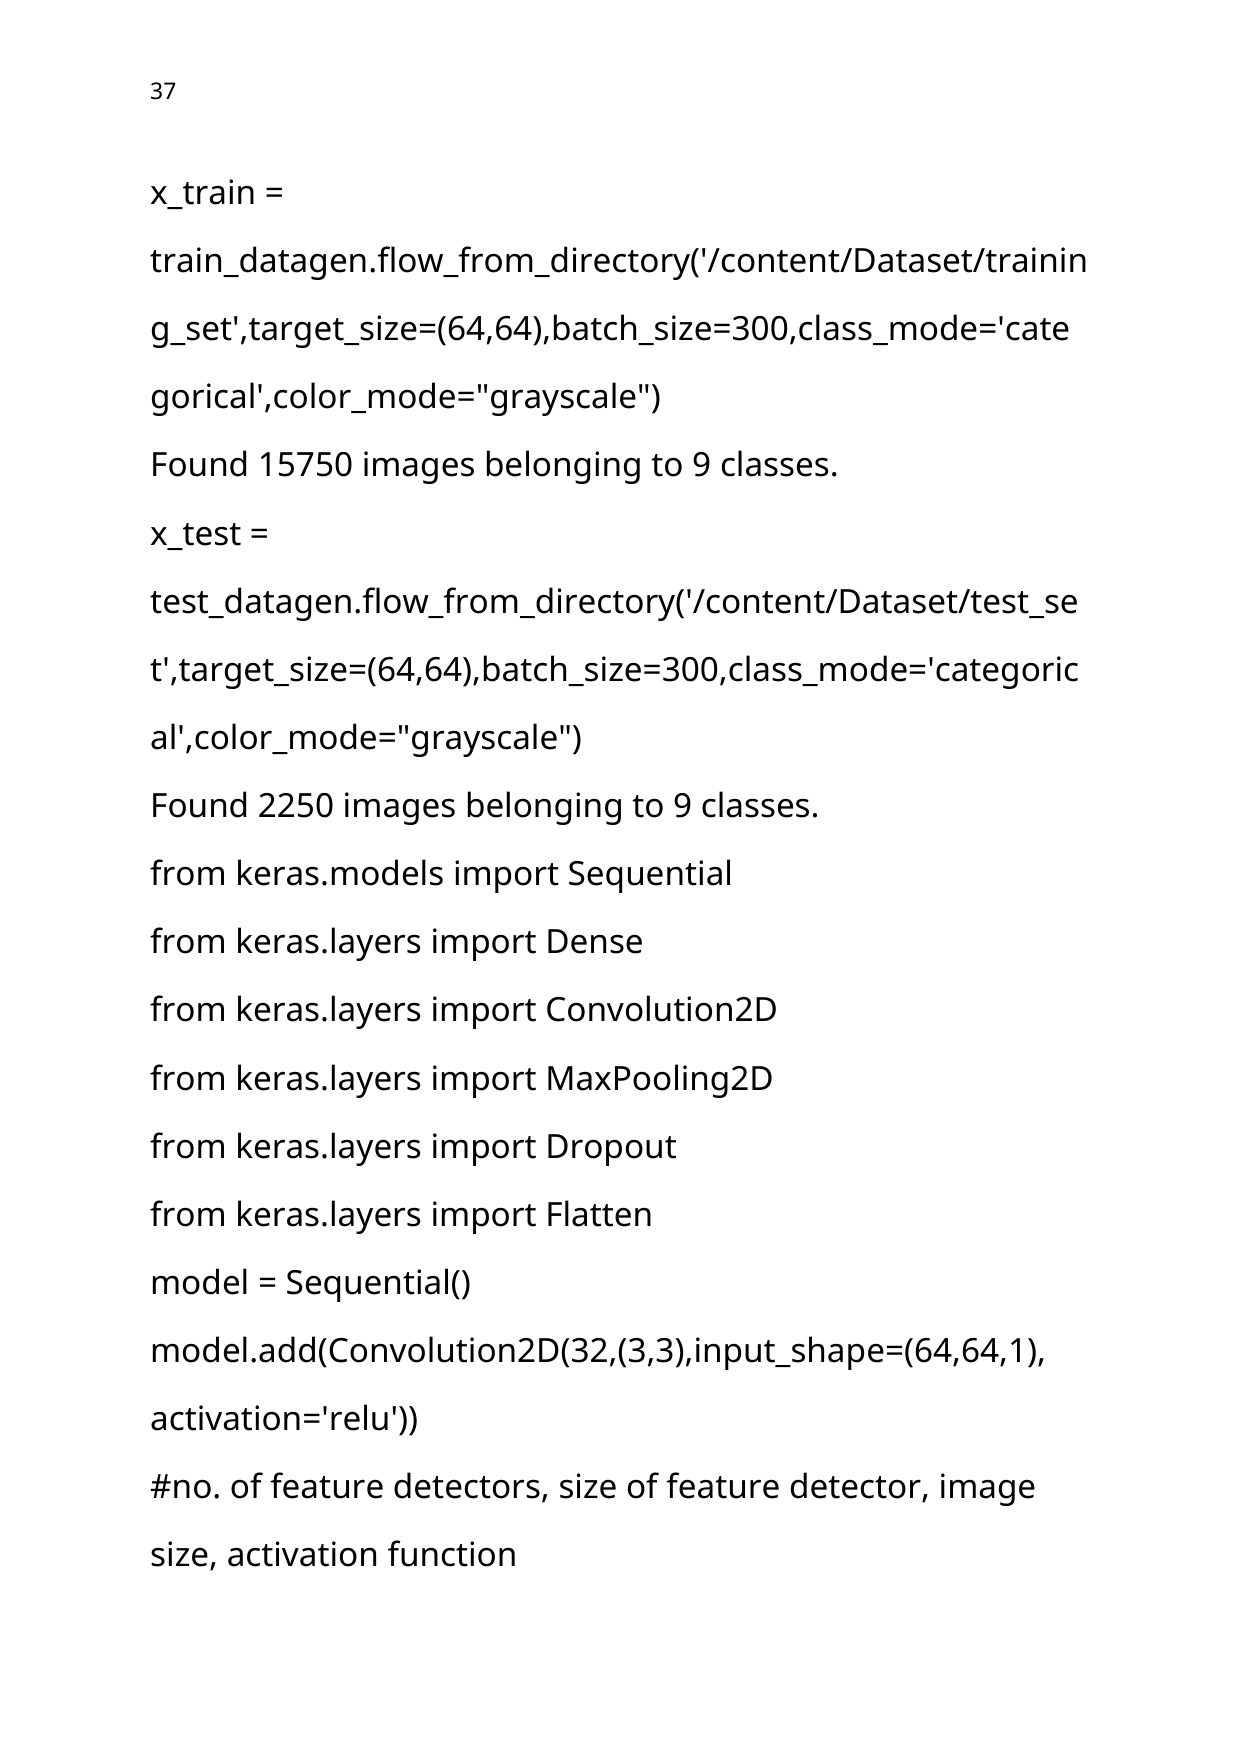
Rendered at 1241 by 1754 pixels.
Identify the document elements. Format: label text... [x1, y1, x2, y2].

text model = Sequential() [150, 1259, 1090, 1304]
text Found 2250 images belonging to 9 classes. [150, 782, 1090, 827]
text from keras.models import Sequential [150, 850, 1090, 895]
text Found 15750 images belonging to 9 classes. [150, 441, 1090, 487]
text x_test = test_datagen.flow_from_directory('/content/Dataset/test_set',target_size=(64,64),batch_size=300,class_mode='categorical',color_mode="grayscale") [150, 509, 1090, 759]
text from keras.layers import Dropout [150, 1122, 1090, 1168]
text from keras.layers import Dense [150, 918, 1090, 963]
text x_train = train_datagen.flow_from_directory('/content/Dataset/training_set',target_size=(64,64),batch_size=300,class_mode='categorical',color_mode="grayscale") [150, 169, 1090, 418]
text from keras.layers import Convolution2D [150, 986, 1090, 1032]
text #no. of feature detectors, size of feature detector, image size, activation function [150, 1463, 1090, 1577]
text from keras.layers import Flatten [150, 1191, 1090, 1236]
text from keras.layers import MaxPooling2D [150, 1054, 1090, 1100]
text model.add(Convolution2D(32,(3,3),input_shape=(64,64,1), activation='relu')) [150, 1327, 1090, 1440]
